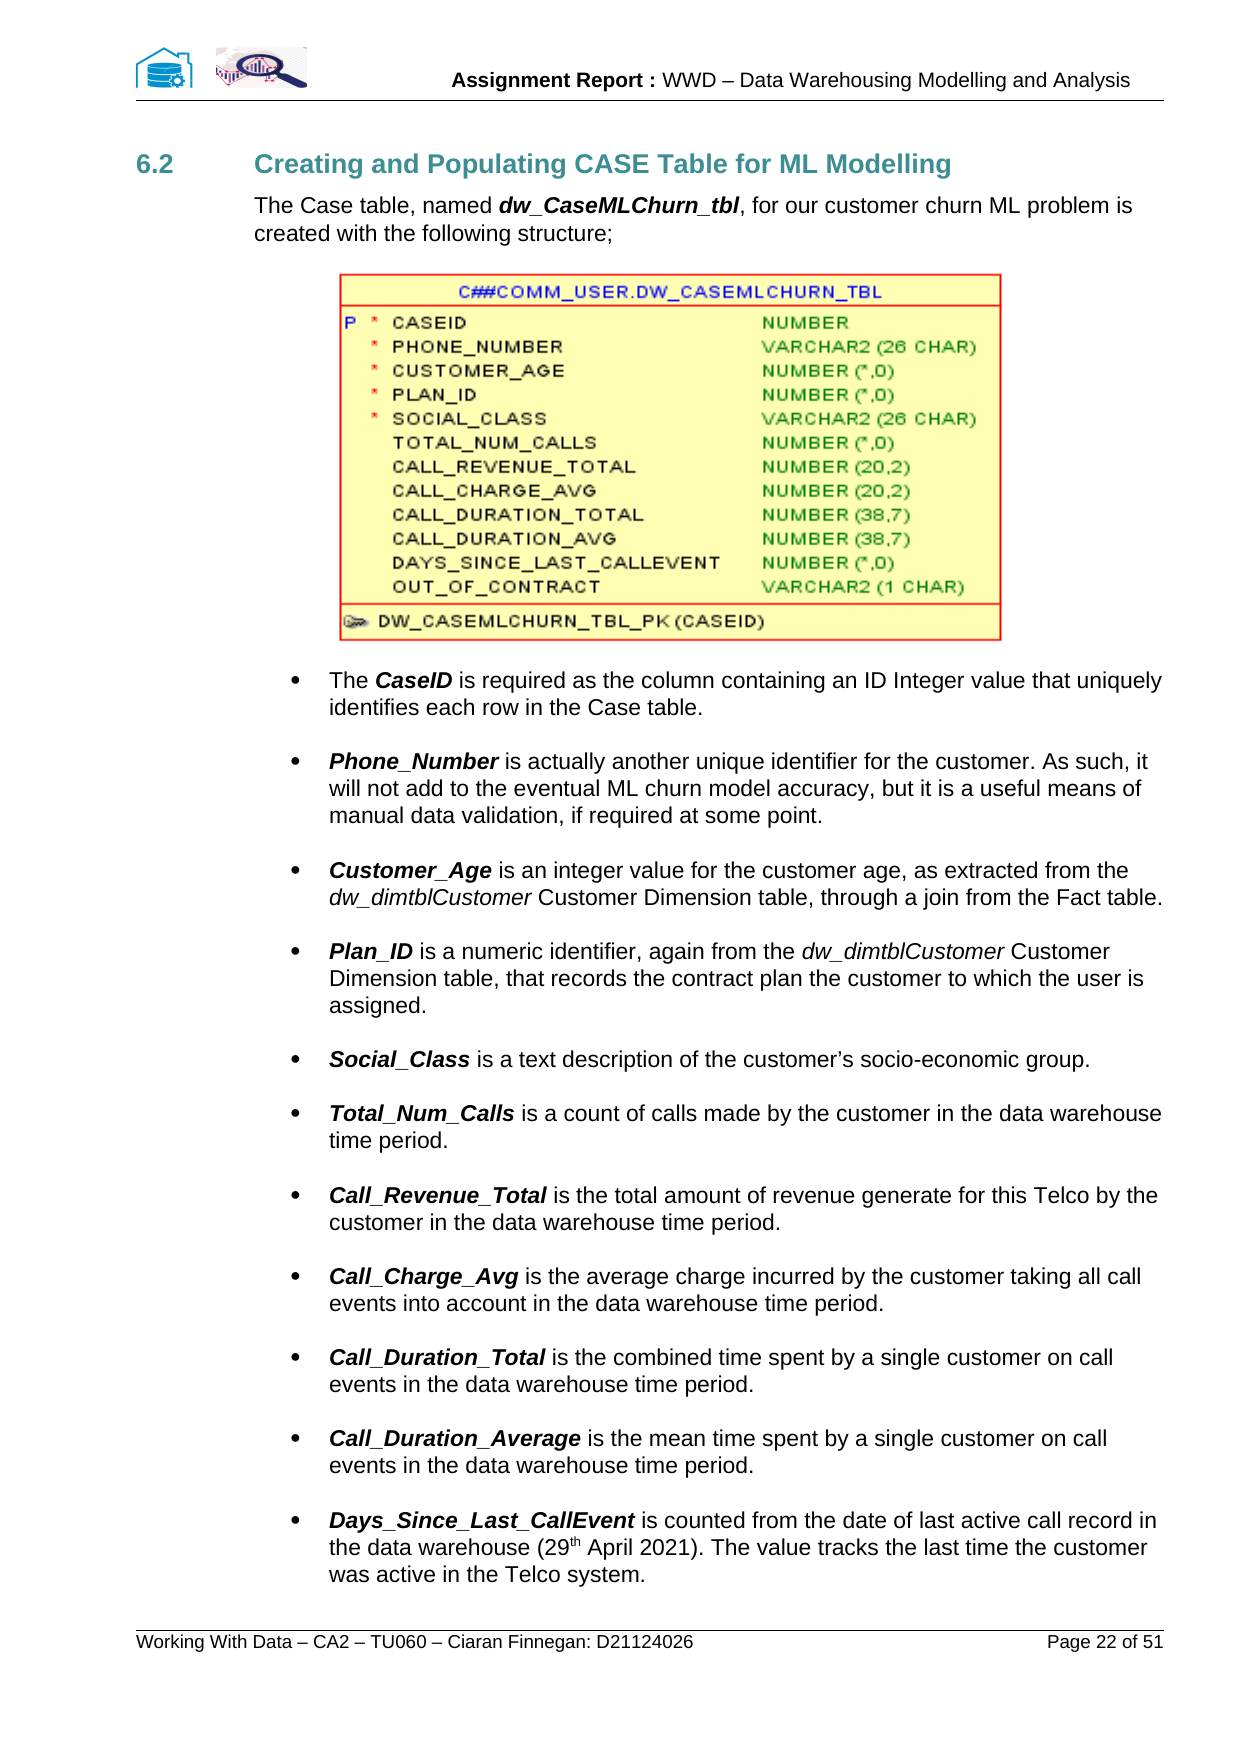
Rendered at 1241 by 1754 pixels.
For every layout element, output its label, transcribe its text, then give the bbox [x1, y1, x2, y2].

list Phone_Number is actually another unique identifier for the customer. As such, it will not add to the eventual ML churn model accuracy, but it is a useful means of manual data validation, if required at some point. [291, 747, 1163, 829]
list Social_Class is a text description of the customer’s socio-economic group. [291, 1045, 1163, 1072]
picture [328, 264, 1010, 648]
list Call_Revenue_Total is the total amount of revenue generate for this Telco by the customer in the data warehouse time period. [291, 1181, 1163, 1235]
list Call_Charge_Avg is the average charge incurred by the customer taking all call events into account in the data warehouse time period. [291, 1262, 1163, 1316]
list Customer_Age is an integer value for the customer age, as extracted from the dw_dimtblCustomer Customer Dimension table, through a join from the Fact table. [291, 856, 1163, 910]
list The CaseID is required as the column containing an ID Integer value that uniquely identifies each row in the Case table. [291, 666, 1163, 720]
list Call_Duration_Total is the combined time spent by a single customer on call events in the data warehouse time period. [291, 1343, 1163, 1397]
list Total_Num_Calls is a count of calls made by the customer in the data warehouse time period. [291, 1099, 1163, 1154]
picture [135, 47, 162, 63]
list Plan_ID is a numeric identifier, again from the dw_dimtblCustomer Customer Dimension table, that records the contract plan the customer to which the user is assigned. [291, 937, 1163, 1018]
picture [166, 47, 193, 63]
list Call_Duration_Average is the mean time spent by a single customer on call events in the data warehouse time period. [291, 1424, 1163, 1479]
text The Case table, named dw_CaseMLChurn_tbl, for our customer churn ML problem is created with the following structure; [254, 192, 1163, 246]
picture [216, 47, 307, 88]
subtitle Creating and Populating CASE Table for ML Modelling [136, 148, 1163, 179]
picture [138, 51, 190, 88]
